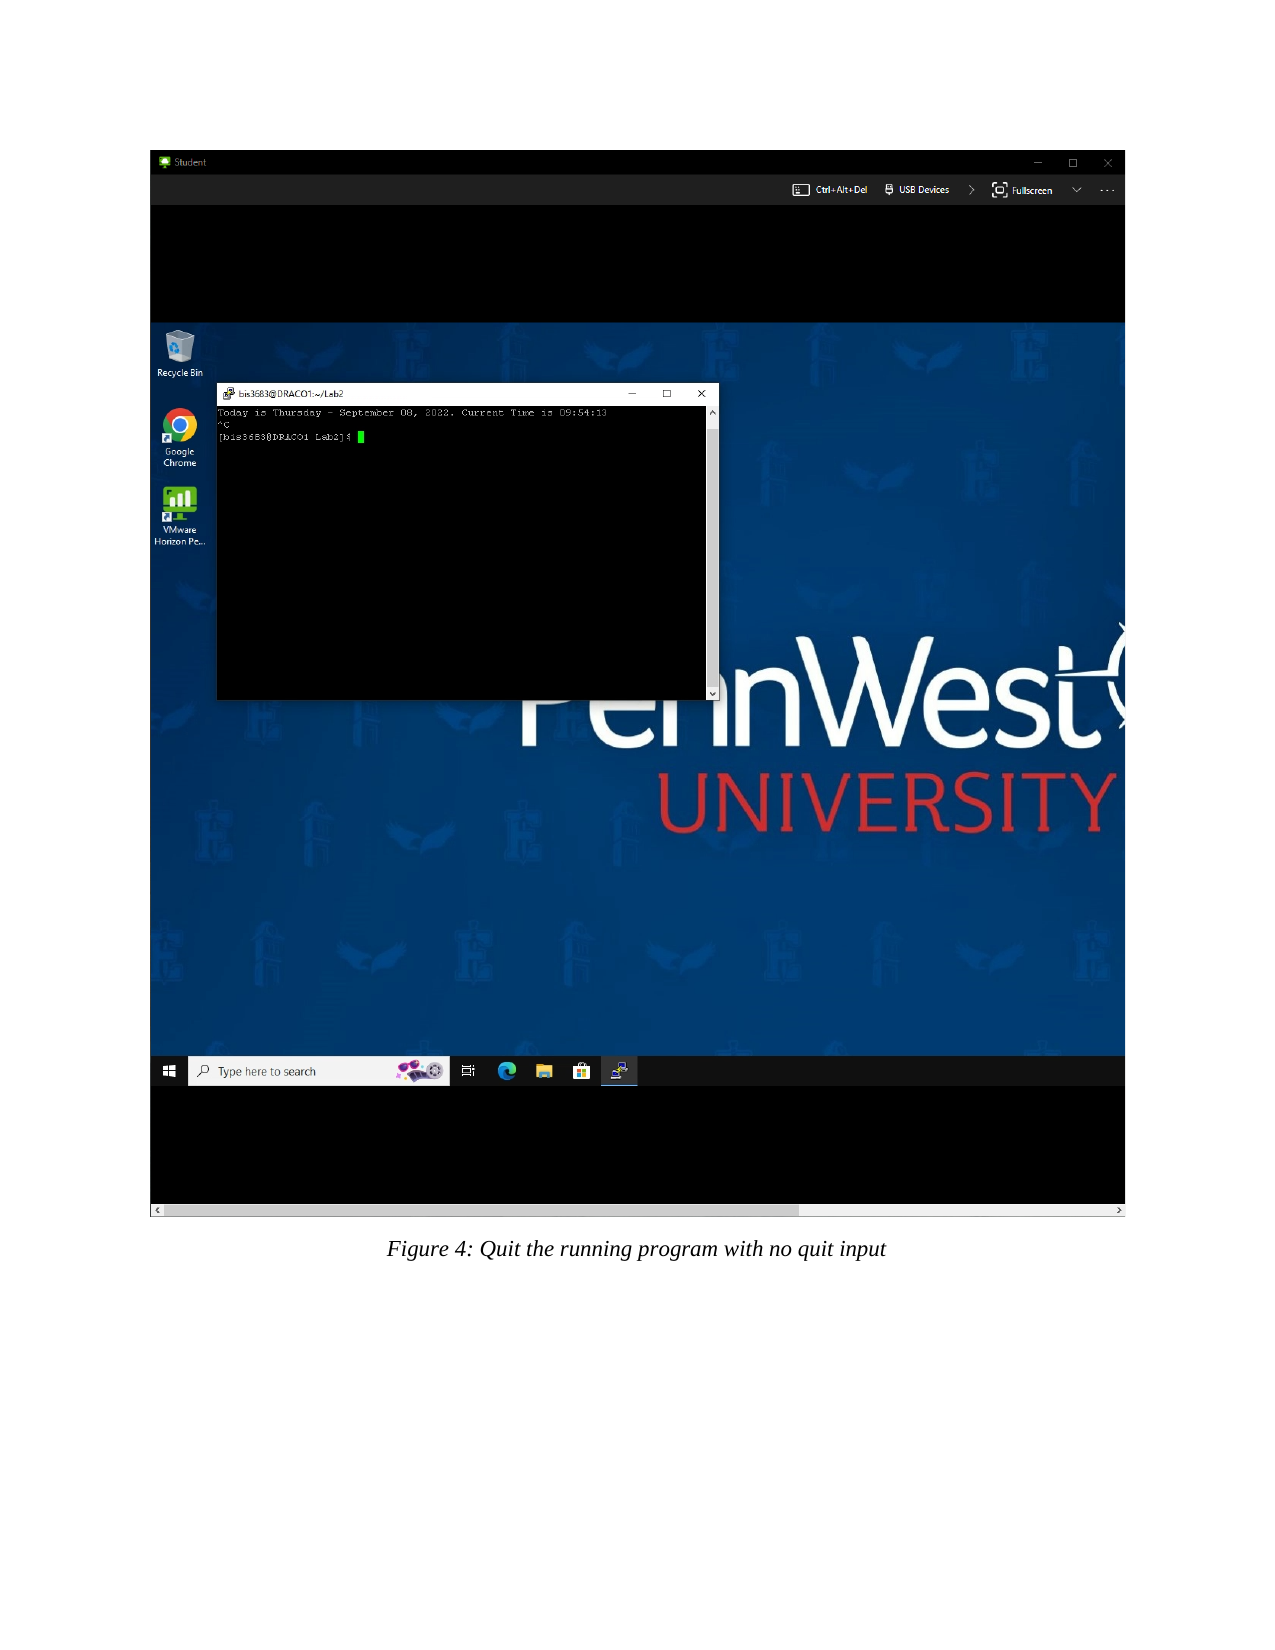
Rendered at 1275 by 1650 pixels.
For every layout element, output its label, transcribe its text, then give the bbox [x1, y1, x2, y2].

text Figure 4: Quit the running program with no quit input [150, 1235, 1125, 1262]
picture [150, 150, 1125, 1217]
